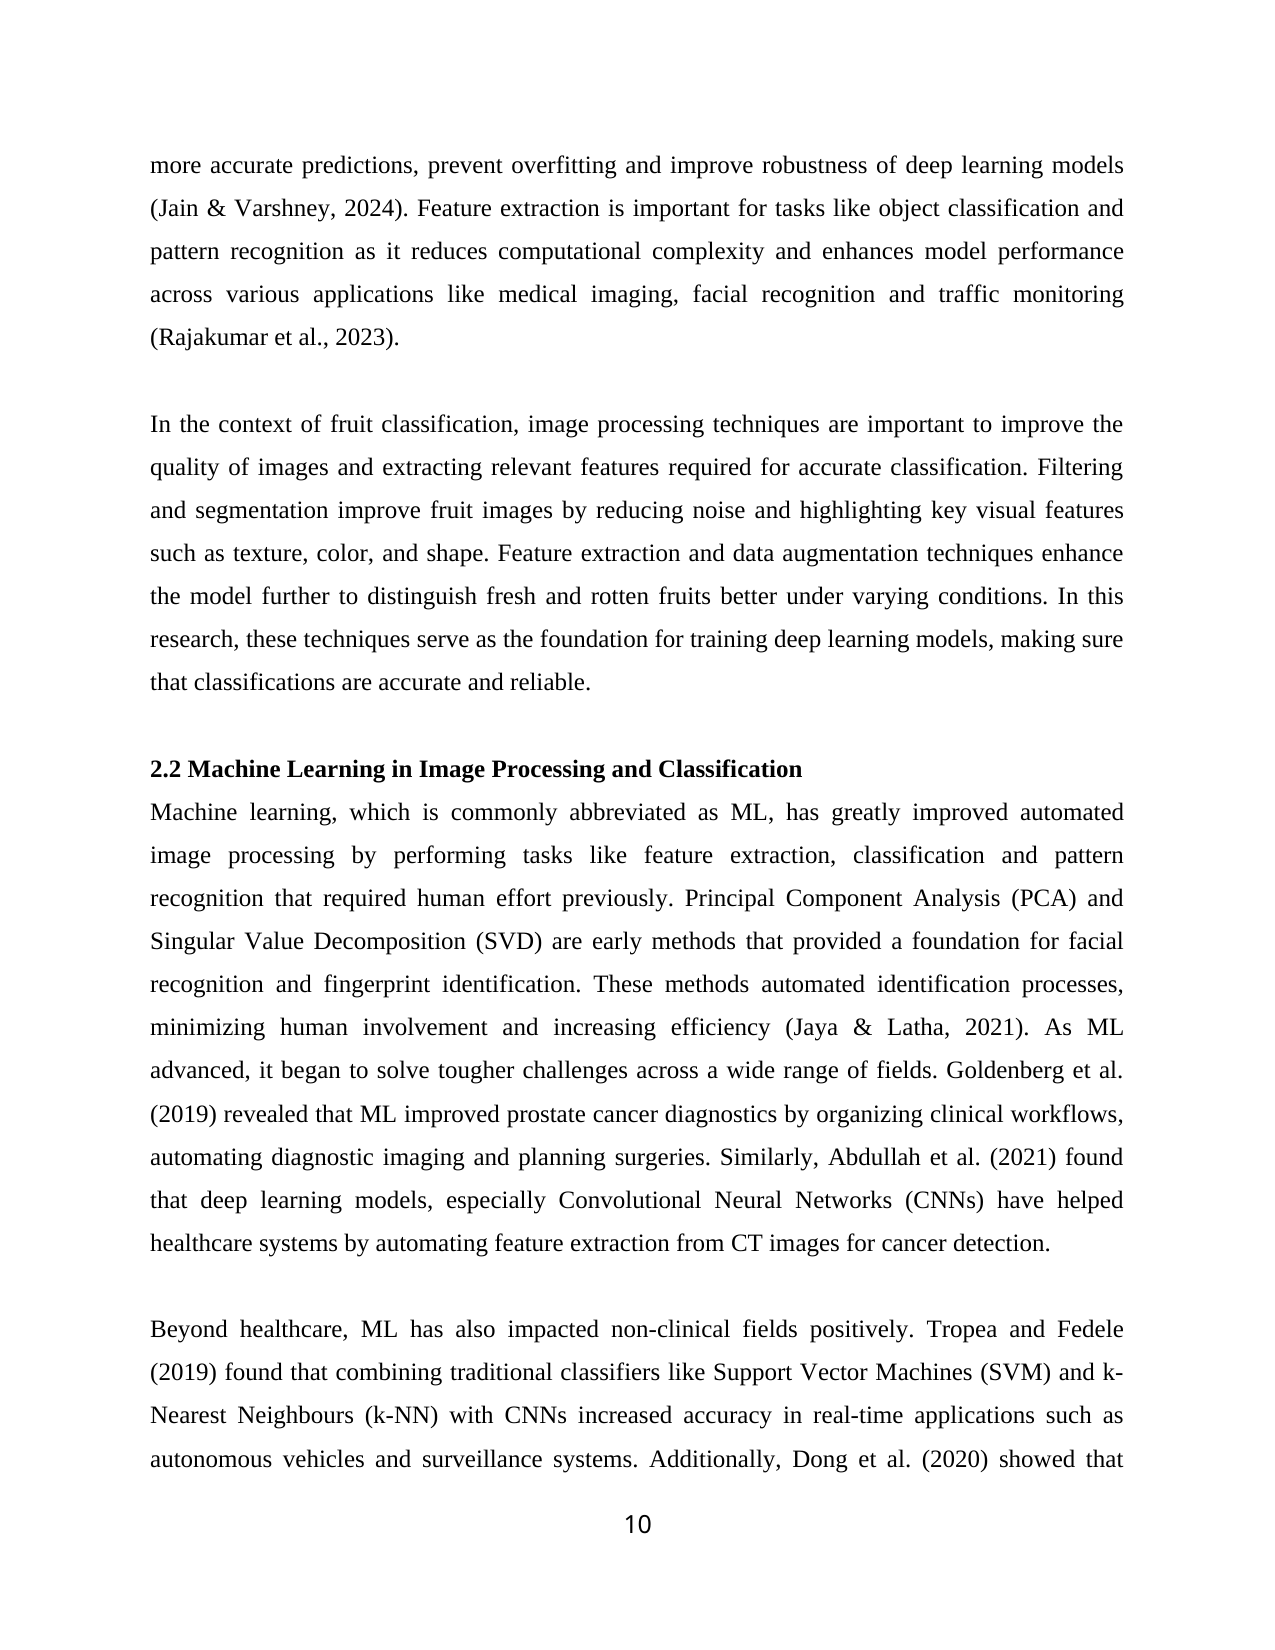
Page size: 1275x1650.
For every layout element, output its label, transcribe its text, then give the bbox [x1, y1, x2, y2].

subtitle 2.2 Machine Learning in Image Processing and Classification [150, 754, 1125, 782]
text Machine learning, which is commonly abbreviated as ML, has greatly improved automated image processing by performing tasks like feature extraction, classification and pattern recognition that required human effort previously. Principal Component Analysis (PCA) and Singular Value Decomposition (SVD) are early methods that provided a foundation for facial recognition and fingerprint identification. These methods automated identification processes, minimizing human involvement and increasing efficiency (Jaya & Latha, 2021). As ML advanced, it began to solve tougher challenges across a wide range of fields. Goldenberg et al. (2019) revealed that ML improved prostate cancer diagnostics by organizing clinical workflows, automating diagnostic imaging and planning surgeries. Similarly, Abdullah et al. (2021) found that deep learning models, especially Convolutional Neural Networks (CNNs) have helped healthcare systems by automating feature extraction from CT images for cancer detection. [150, 797, 1125, 1257]
text In the context of fruit classification, image processing techniques are important to improve the quality of images and extracting relevant features required for accurate classification. Filtering and segmentation improve fruit images by reducing noise and highlighting key visual features such as texture, color, and shape. Feature extraction and data augmentation techniques enhance the model further to distinguish fresh and rotten fruits better under varying conditions. In this research, these techniques serve as the foundation for training deep learning models, making sure that classifications are accurate and reliable. [150, 409, 1125, 696]
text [150, 1314, 1125, 1472]
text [150, 150, 1125, 351]
